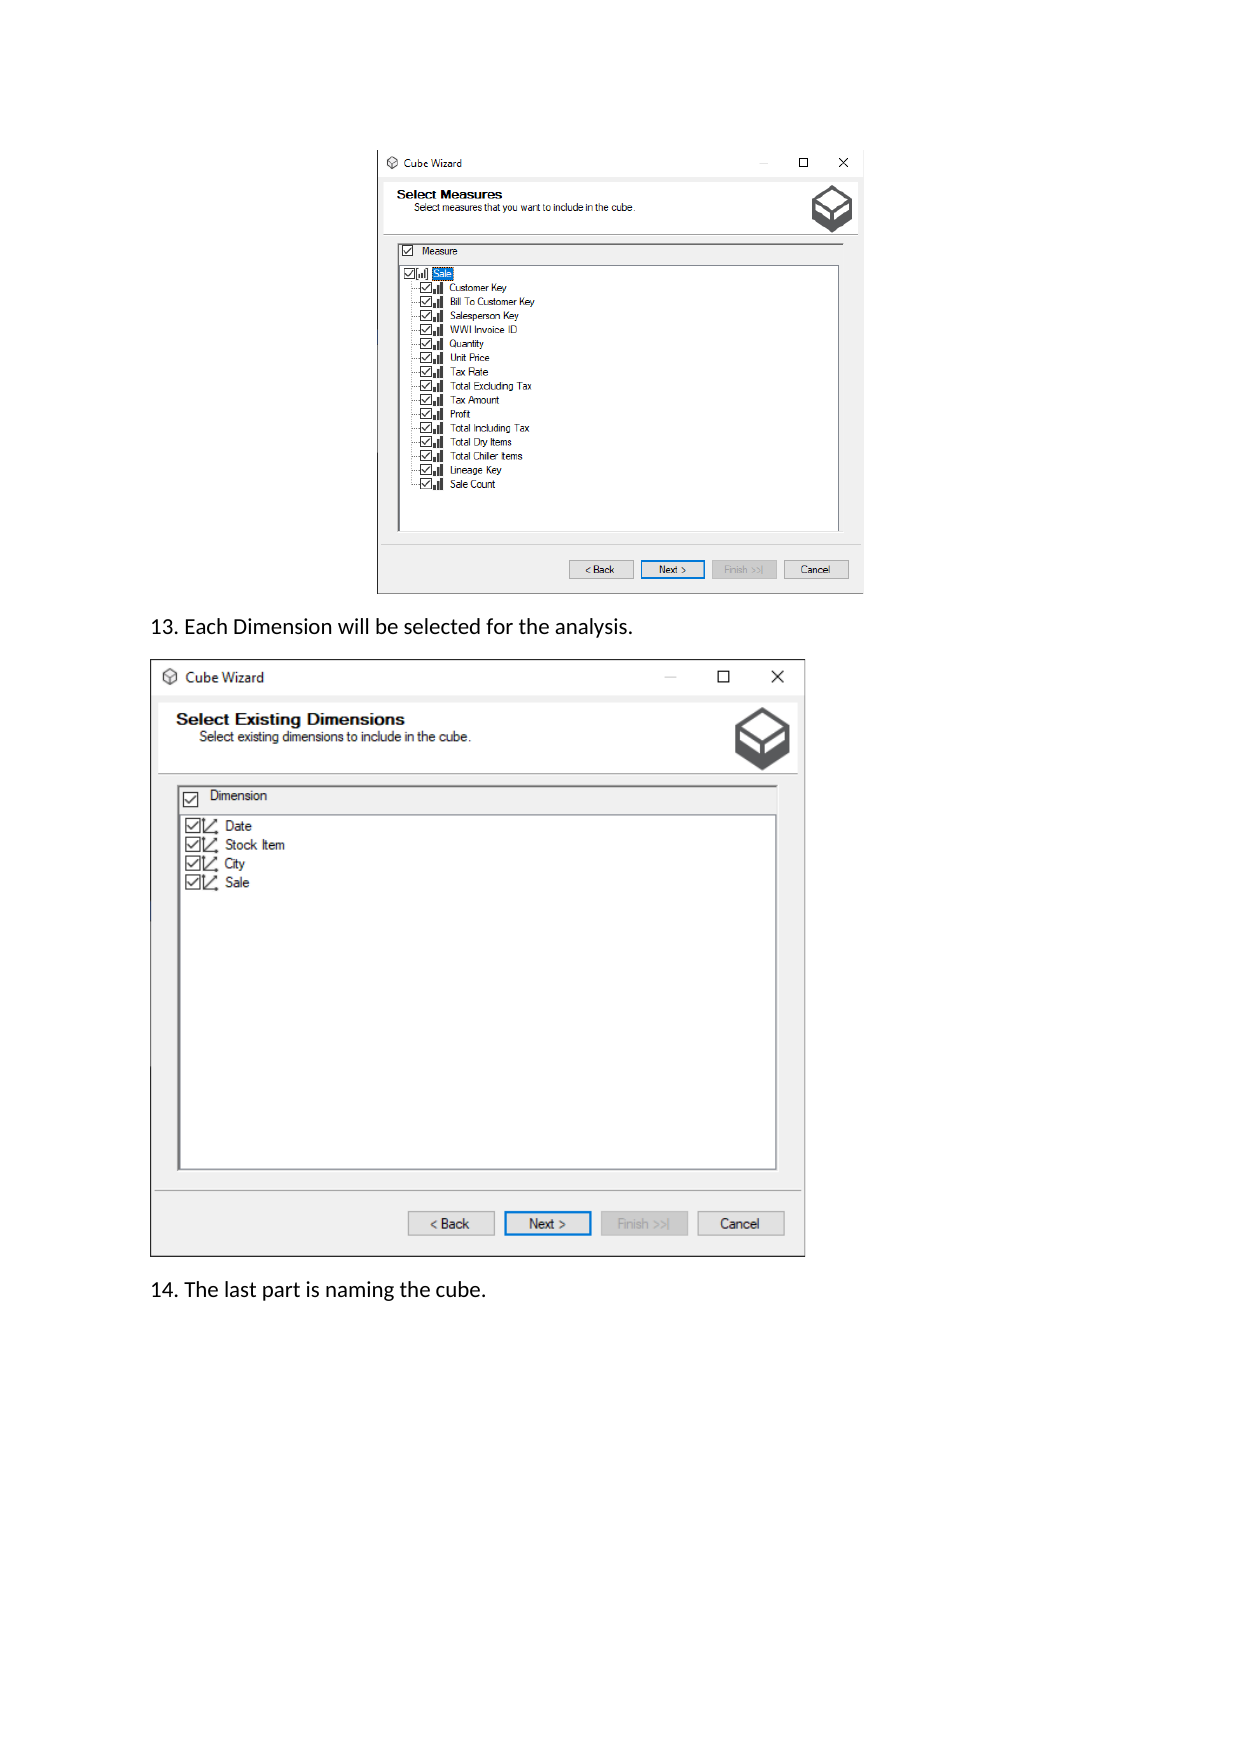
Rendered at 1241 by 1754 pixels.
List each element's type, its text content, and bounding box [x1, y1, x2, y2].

text 13. Each Dimension will be selected for the analysis. [150, 612, 1090, 640]
picture [150, 659, 805, 1257]
picture [377, 150, 864, 594]
text 14. The last part is naming the cube. [150, 1275, 1090, 1303]
